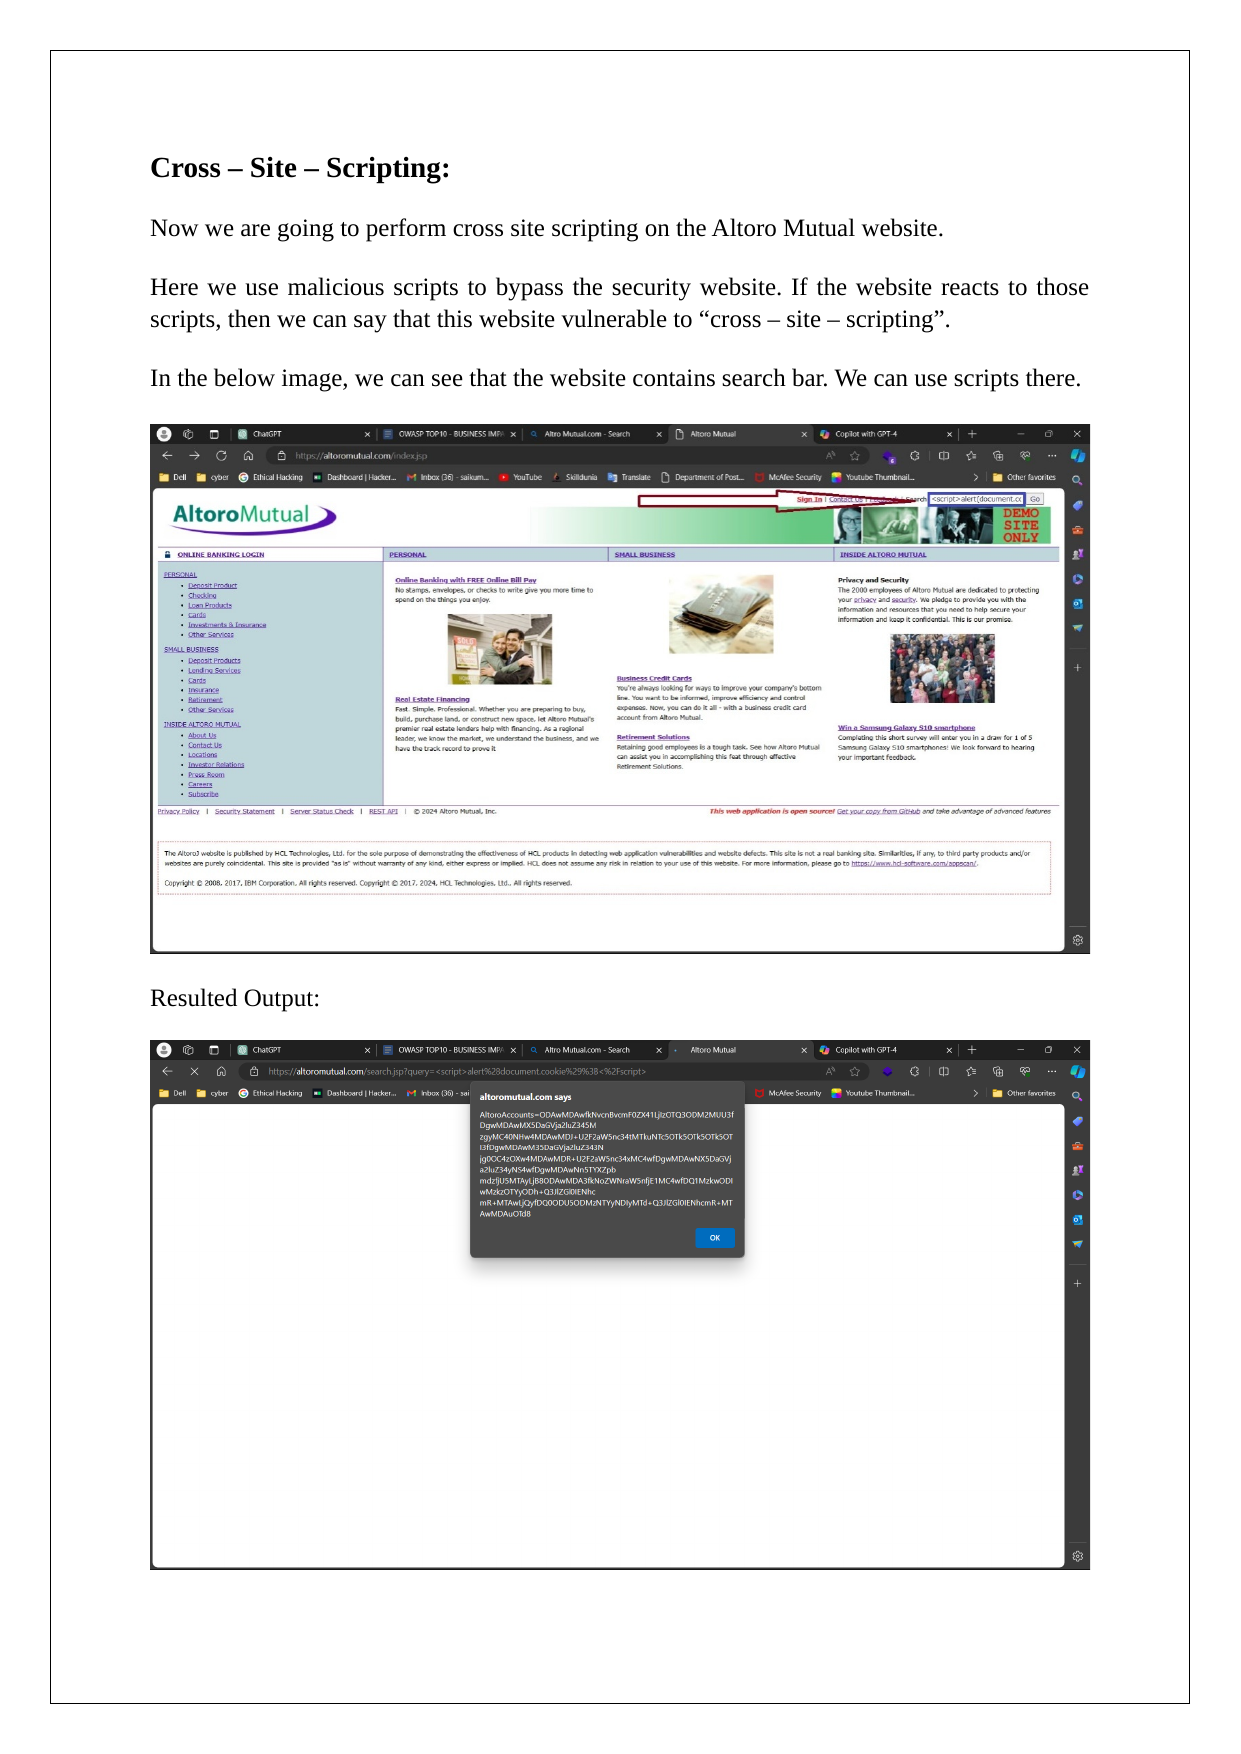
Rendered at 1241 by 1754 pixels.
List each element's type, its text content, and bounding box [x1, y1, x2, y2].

text Resulted Output: [150, 983, 1090, 1012]
text Here we use malicious scripts to bypass the security website. If the website reacts to those scripts, then we can say that this website vulnerable to “cross – site – scripting”. [150, 272, 1090, 333]
text Now we are going to perform cross site scripting on the Altoro Mutual website. [150, 213, 1090, 242]
text Cross – Site – Scripting: [150, 150, 1090, 183]
picture [150, 1040, 1091, 1570]
text In the below image, we can see that the website contains search bar. We can use scripts there. [150, 363, 1090, 391]
picture [150, 424, 1091, 954]
